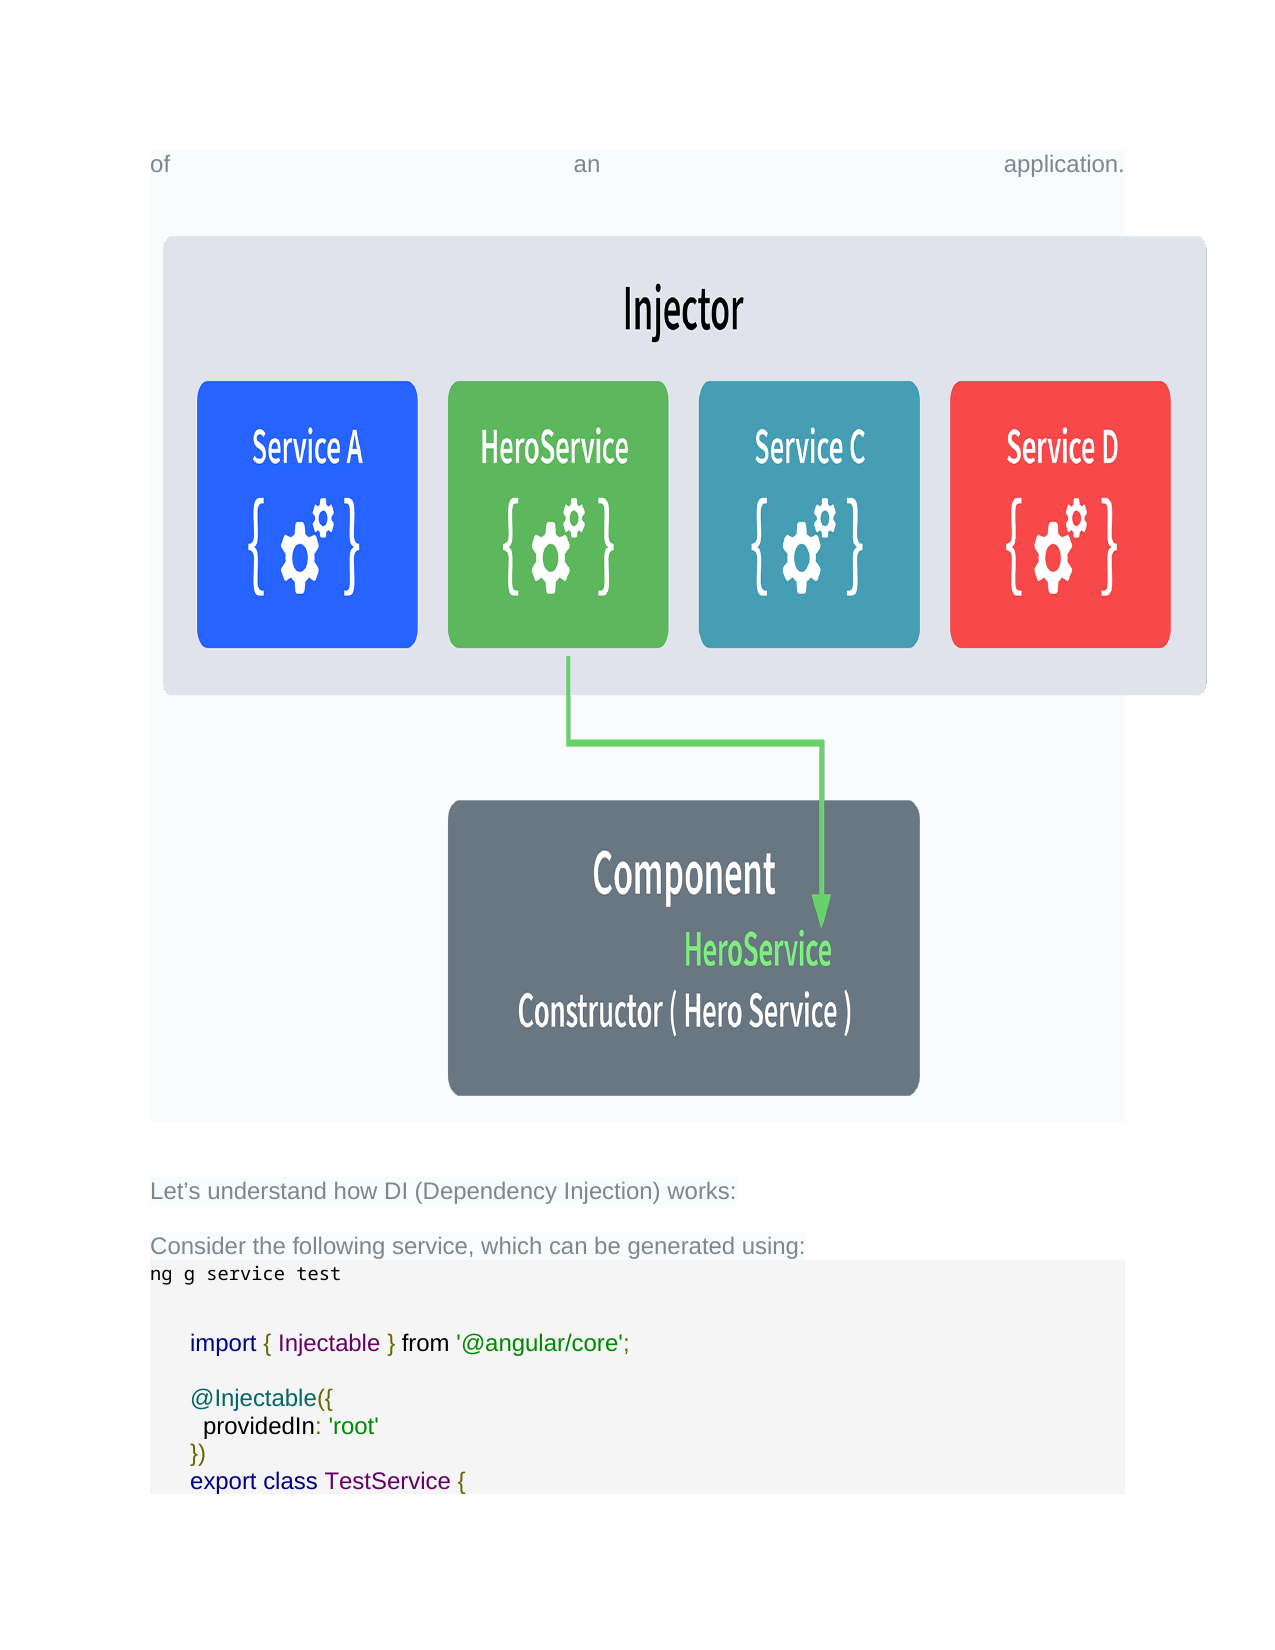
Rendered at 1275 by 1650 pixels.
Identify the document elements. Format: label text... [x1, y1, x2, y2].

text Let’s understand how DI (Dependency Injection) works: Consider the following service, which can be generated using: [150, 1122, 1125, 1260]
text import { Injectable } from '@angular/core'; [150, 1329, 1125, 1357]
text @Injectable({ [150, 1384, 1125, 1412]
text providedIn: 'root' [150, 1412, 1125, 1439]
picture [150, 205, 1219, 1122]
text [150, 150, 1125, 205]
text ng g service test [150, 1260, 1125, 1285]
text }) [150, 1439, 1125, 1467]
text export class TestService { [150, 1467, 1125, 1494]
